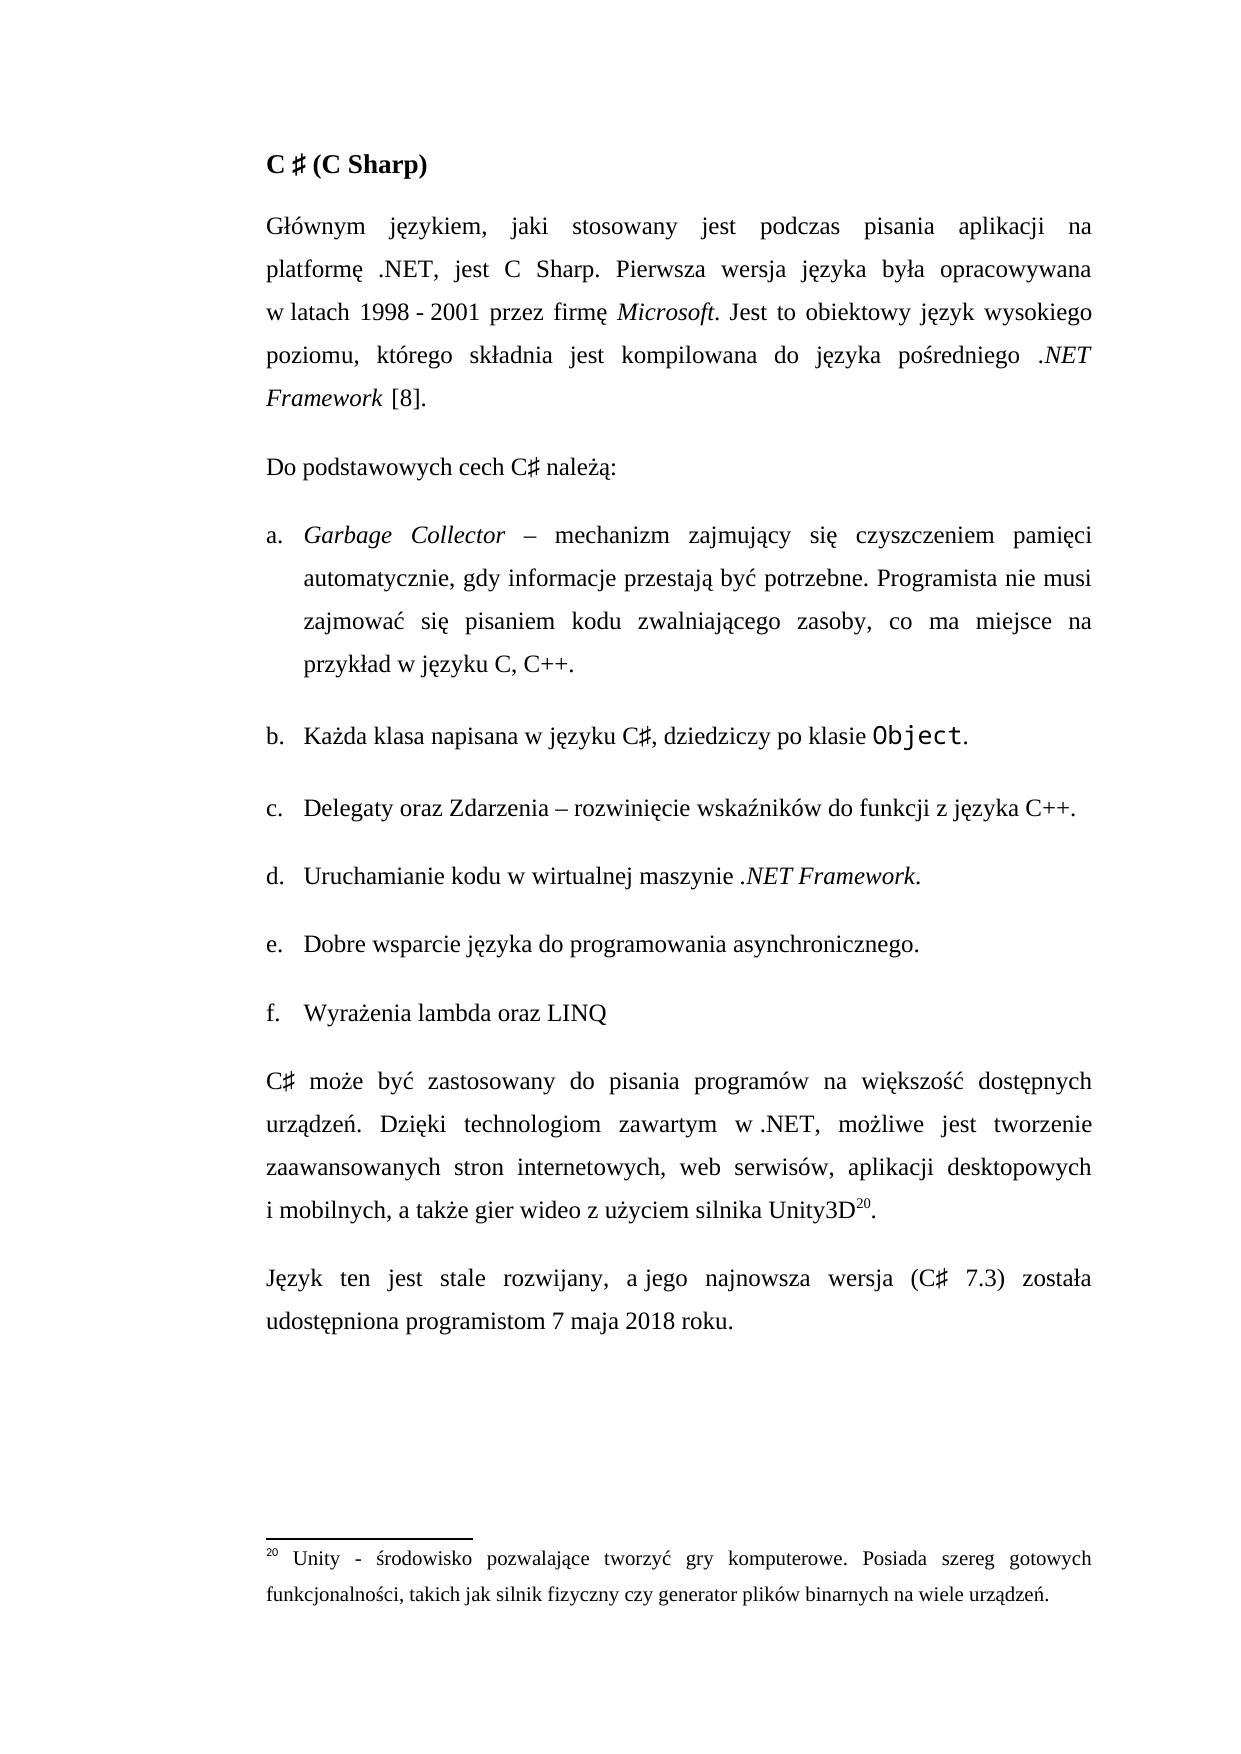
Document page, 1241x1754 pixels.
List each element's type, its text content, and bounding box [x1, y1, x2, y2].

text C ♯ (C Sharp) [266, 148, 1092, 179]
text Głównym językiem, jaki stosowany jest podczas pisania aplikacji na platformę .NET, jest C Sharp. Pierwsza wersja języka była opracowywana w latach 1998 - 2001 przez firmę Microsoft. Jest to obiektowy język wysokiego poziomu, którego składnia jest kompilowana do języka pośredniego .NET Framework [8]. [266, 211, 1092, 412]
list Uruchamianie kodu w wirtualnej maszynie .NET Framework. [266, 861, 1092, 890]
text C♯ może być zastosowany do pisania programów na większość dostępnych urządzeń. Dzięki technologiom zawartym w .NET, możliwe jest tworzenie zaawansowanych stron internetowych, web serwisów, aplikacji desktopowych i mobilnych, a także gier wideo z użyciem silnika Unity3D. [266, 1066, 1092, 1224]
list Dobre wsparcie języka do programowania asynchronicznego. [266, 929, 1092, 958]
text Język ten jest stale rozwijany, a jego najnowsza wersja (C♯ 7.3) została udostępniona programistom 7 maja 2018 roku. [266, 1263, 1092, 1335]
list Delegaty oraz Zdarzenia – rozwinięcie wskaźników do funkcji z języka C++. [266, 793, 1092, 822]
list Wyrażenia lambda oraz LINQ [266, 998, 1092, 1026]
list Garbage Collector – mechanizm zajmujący się czyszczeniem pamięci automatycznie, gdy informacje przestają być potrzebne. Programista nie musi zajmować się pisaniem kodu zwalniającego zasoby, co ma miejsce na przykład w języku C, C++. [266, 520, 1092, 678]
text Do podstawowych cech C♯ należą: [266, 452, 1092, 480]
list Każda klasa napisana w języku C♯, dziedziczy po klasie Object. [266, 717, 1092, 751]
